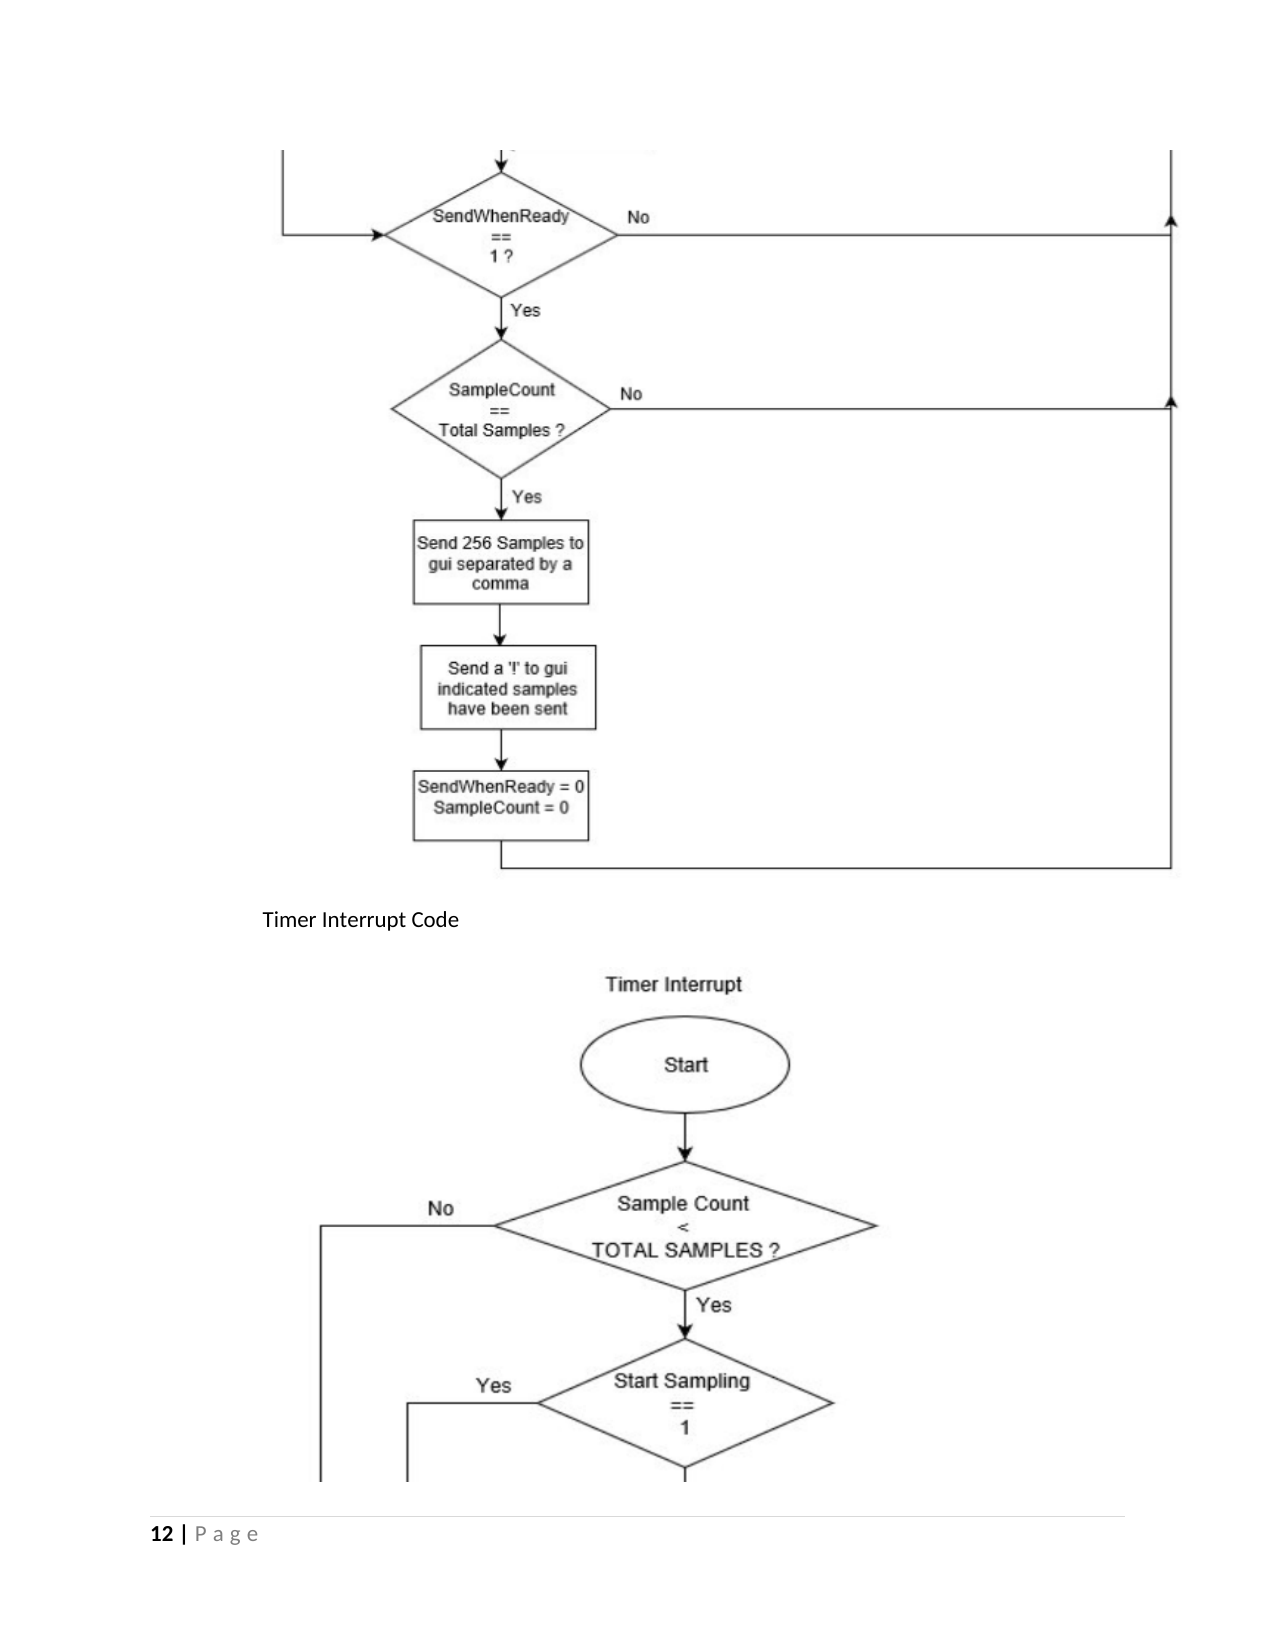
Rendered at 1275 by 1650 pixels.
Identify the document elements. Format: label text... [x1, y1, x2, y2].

picture [262, 150, 1238, 903]
picture [262, 965, 1140, 1482]
list Timer Interrupt Code [262, 905, 1125, 933]
